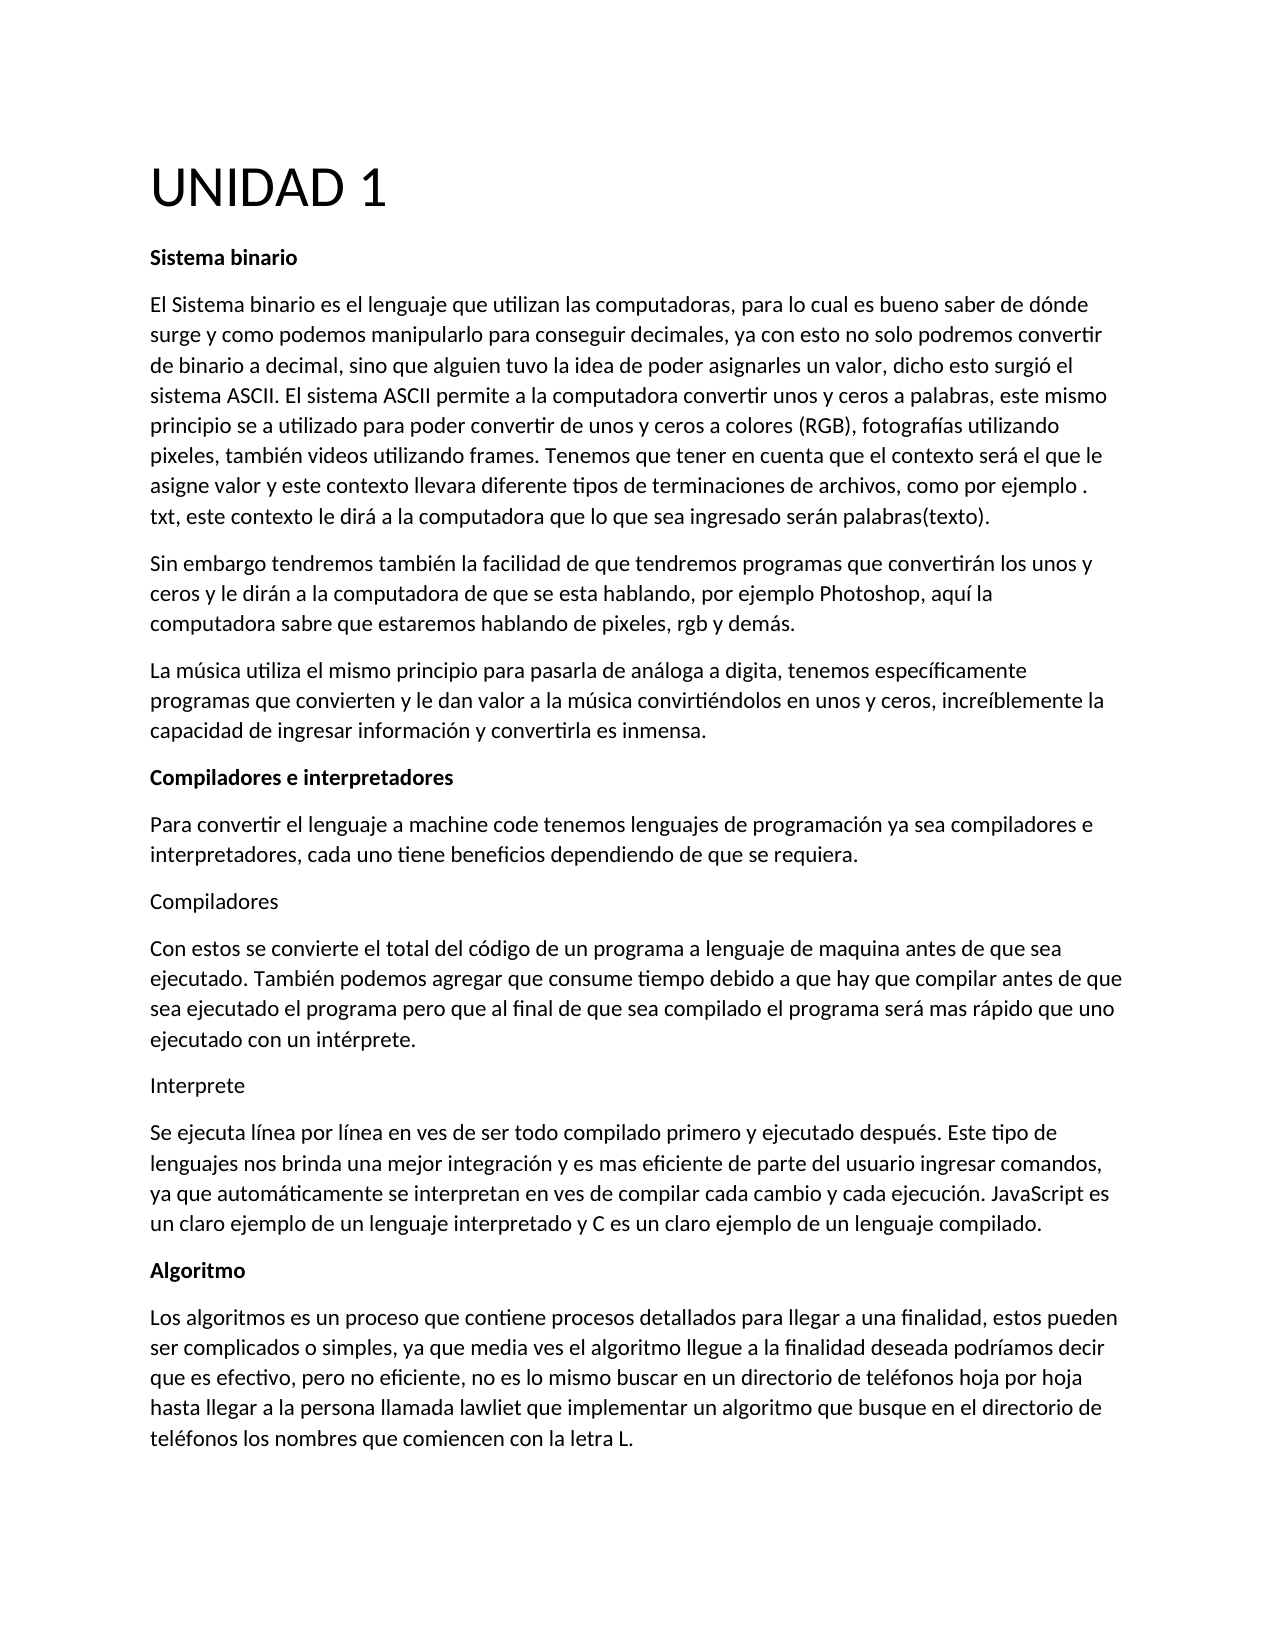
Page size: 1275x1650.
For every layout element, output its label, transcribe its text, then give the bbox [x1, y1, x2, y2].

text Los algoritmos es un proceso que contiene procesos detallados para llegar a una finalidad, estos pueden ser complicados o simples, ya que media ves el algoritmo llegue a la finalidad deseada podríamos decir que es efectivo, pero no eficiente, no es lo mismo buscar en un directorio de teléfonos hoja por hoja hasta llegar a la persona llamada lawliet que implementar un algoritmo que busque en el directorio de teléfonos los nombres que comiencen con la letra L. [150, 1303, 1125, 1452]
text Con estos se convierte el total del código de un programa a lenguaje de maquina antes de que sea ejecutado. También podemos agregar que consume tiempo debido a que hay que compilar antes de que sea ejecutado el programa pero que al final de que sea compilado el programa será mas rápido que uno ejecutado con un intérprete. [150, 934, 1125, 1053]
text El Sistema binario es el lenguaje que utilizan las computadoras, para lo cual es bueno saber de dónde surge y como podemos manipularlo para conseguir decimales, ya con esto no solo podremos convertir de binario a decimal, sino que alguien tuvo la idea de poder asignarles un valor, dicho esto surgió el sistema ASCII. El sistema ASCII permite a la computadora convertir unos y ceros a palabras, este mismo principio se a utilizado para poder convertir de unos y ceros a colores (RGB), fotografías utilizando pixeles, también videos utilizando frames. Tenemos que tener en cuenta que el contexto será el que le asigne valor y este contexto llevara diferente tipos de terminaciones de archivos, como por ejemplo . txt, este contexto le dirá a la computadora que lo que sea ingresado serán palabras(texto). [150, 290, 1125, 530]
text Compiladores e interpretadores [150, 763, 1125, 791]
text Se ejecuta línea por línea en ves de ser todo compilado primero y ejecutado después. Este tipo de lenguajes nos brinda una mejor integración y es mas eficiente de parte del usuario ingresar comandos, ya que automáticamente se interpretan en ves de compilar cada cambio y cada ejecución. JavaScript es un claro ejemplo de un lenguaje interpretado y C es un claro ejemplo de un lenguaje compilado. [150, 1118, 1125, 1237]
text La música utiliza el mismo principio para pasarla de análoga a digita, tenemos específicamente programas que convierten y le dan valor a la música convirtiéndolos en unos y ceros, increíblemente la capacidad de ingresar información y convertirla es inmensa. [150, 656, 1125, 744]
text Interprete [150, 1072, 1125, 1100]
text Para convertir el lenguaje a machine code tenemos lenguajes de programación ya sea compiladores e interpretadores, cada uno tiene beneficios dependiendo de que se requiera. [150, 810, 1125, 868]
text Algoritmo [150, 1256, 1125, 1284]
text UNIDAD 1 [150, 150, 1125, 221]
text Compiladores [150, 887, 1125, 915]
text Sin embargo tendremos también la facilidad de que tendremos programas que convertirán los unos y ceros y le dirán a la computadora de que se esta hablando, por ejemplo Photoshop, aquí la computadora sabre que estaremos hablando de pixeles, rgb y demás. [150, 549, 1125, 637]
text Sistema binario [150, 243, 1125, 272]
